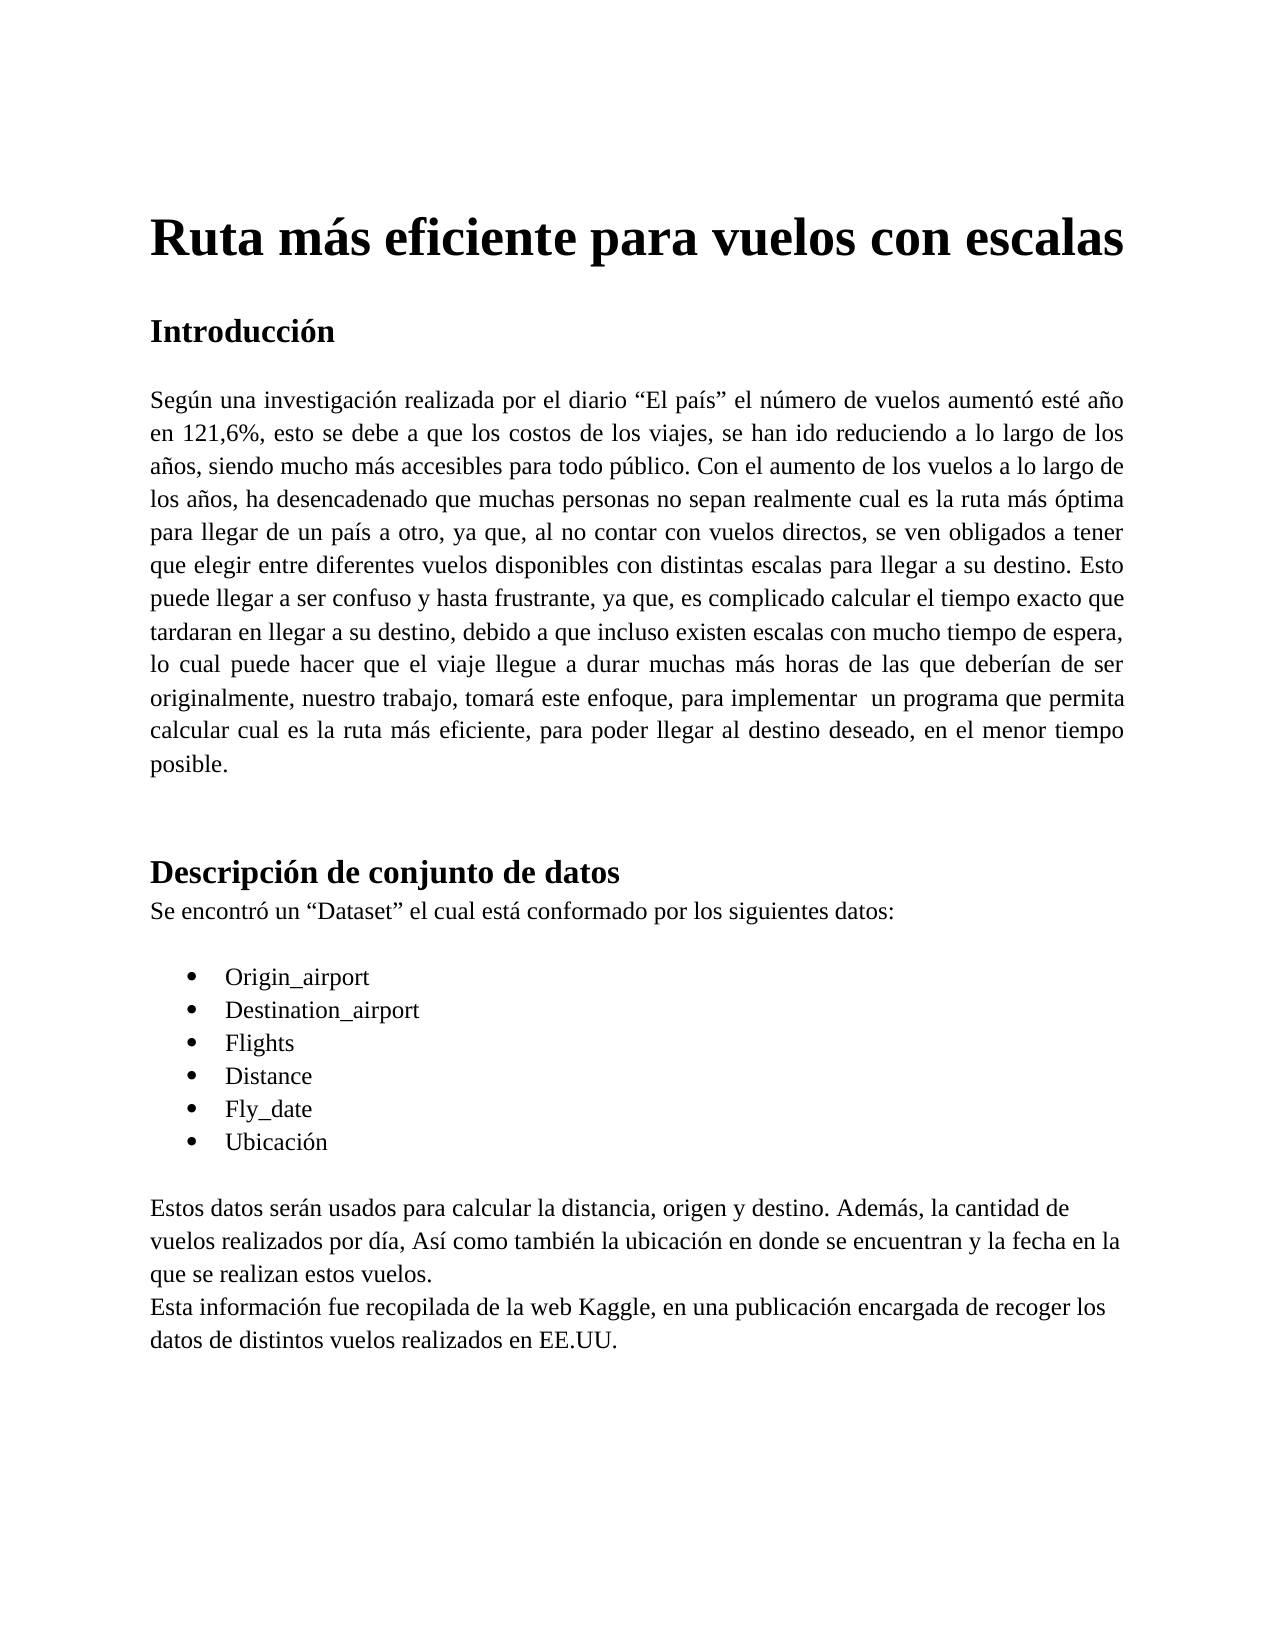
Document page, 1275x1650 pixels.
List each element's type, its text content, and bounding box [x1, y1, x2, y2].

text Según una investigación realizada por el diario “El país” el número de vuelos aumentó esté año en 121,6%, esto se debe a que los costos de los viajes, se han ido reduciendo a lo largo de los años, siendo mucho más accesibles para todo público. Con el aumento de los vuelos a lo largo de los años, ha desencadenado que muchas personas no sepan realmente cual es la ruta más óptima para llegar de un país a otro, ya que, al no contar con vuelos directos, se ven obligados a tener que elegir entre diferentes vuelos disponibles con distintas escalas para llegar a su destino. Esto puede llegar a ser confuso y hasta frustrante, ya que, es complicado calcular el tiempo exacto que tardaran en llegar a su destino, debido a que incluso existen escalas con mucho tiempo de espera, lo cual puede hacer que el viaje llegue a durar muchas más horas de las que deberían de ser originalmente, nuestro trabajo, tomará este enfoque, para implementar un programa que permita calcular cual es la ruta más eficiente, para poder llegar al destino deseado, en el menor tiempo posible. [150, 385, 1125, 777]
text Estos datos serán usados para calcular la distancia, origen y destino. Además, la cantidad de vuelos realizados por día, Así como también la ubicación en donde se encuentran y la fecha en la que se realizan estos vuelos. [150, 1193, 1125, 1288]
list Fly_date [187, 1094, 1125, 1123]
list Flights [187, 1028, 1125, 1057]
list Distance [187, 1061, 1125, 1090]
subtitle Descripción de conjunto de datos [150, 852, 1125, 890]
text Esta información fue recopilada de la web Kaggle, en una publicación encargada de recoger los datos de distintos vuelos realizados en EE.UU. [150, 1292, 1125, 1354]
subtitle Introducción [150, 311, 1125, 349]
list Origin_airport [187, 962, 1125, 991]
text Se encontró un “Dataset” el cual está conformado por los siguientes datos: [150, 896, 1125, 925]
subtitle Ruta más eficiente para vuelos con escalas [150, 205, 1125, 267]
list Destination_airport [187, 995, 1125, 1024]
list Ubicación [187, 1127, 1125, 1156]
